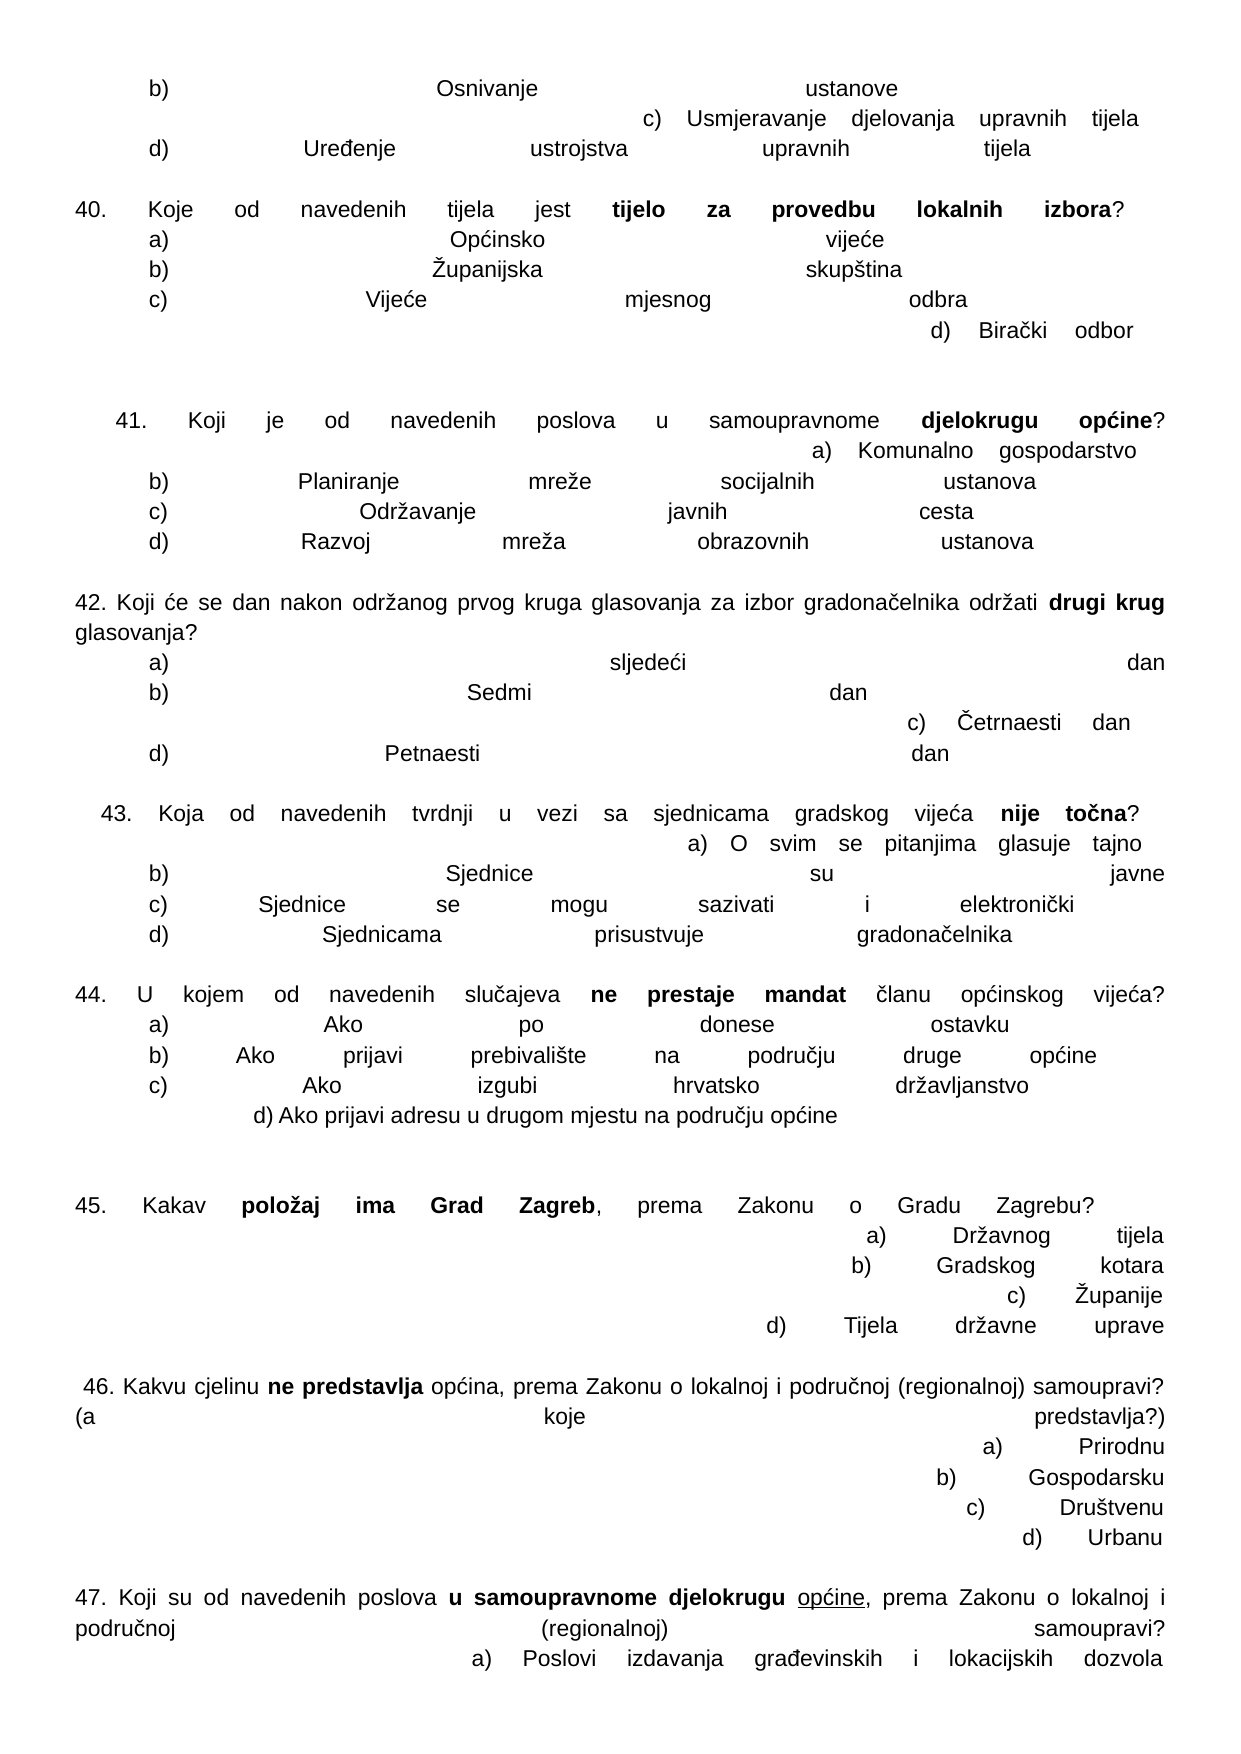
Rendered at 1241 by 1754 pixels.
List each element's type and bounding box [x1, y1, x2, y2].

text [75, 75, 1165, 1128]
text [75, 1161, 1165, 1671]
